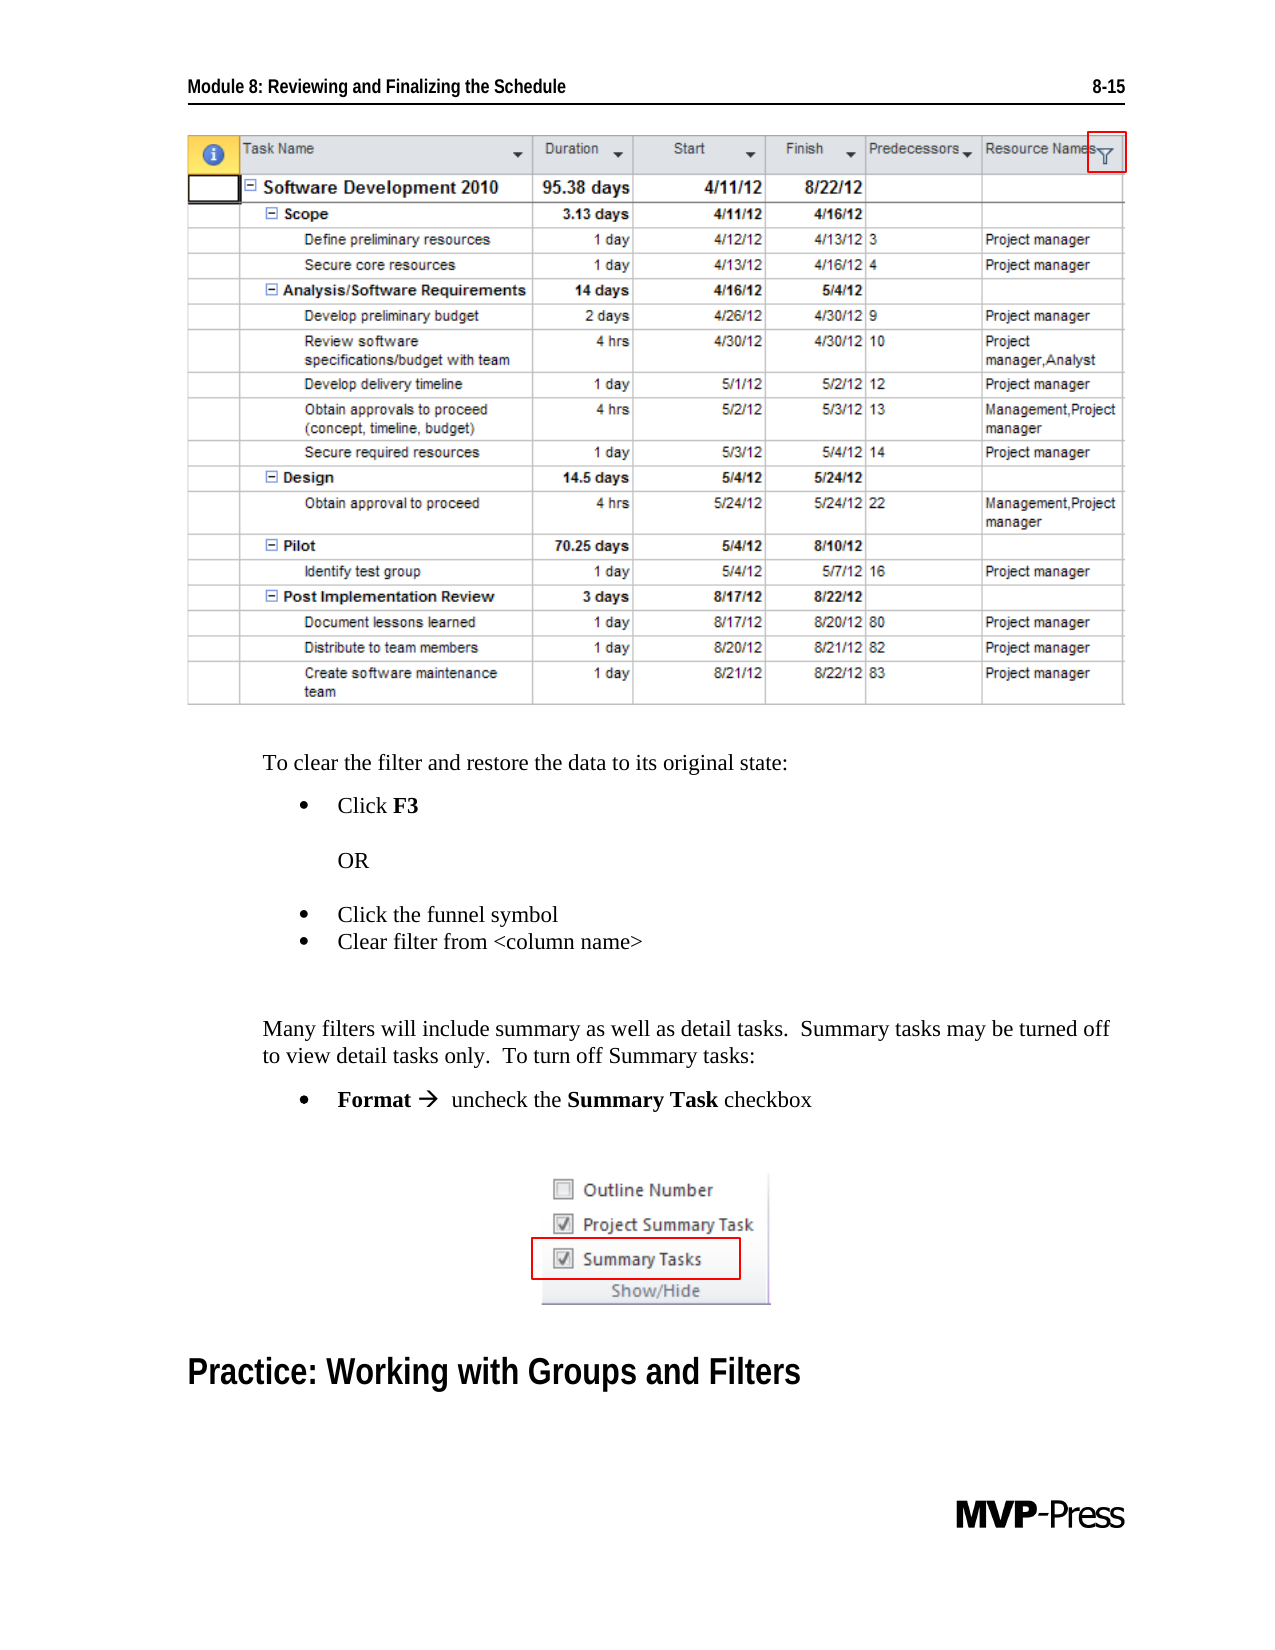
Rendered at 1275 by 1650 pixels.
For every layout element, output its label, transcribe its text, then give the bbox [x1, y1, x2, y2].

picture [541, 1173, 771, 1305]
text Many filters will include summary as well as detail tasks. Summary tasks may be turned off to view detail tasks only. To turn off Summary tasks: [262, 1015, 1125, 1069]
picture [1089, 135, 1125, 171]
subtitle Practice: Working with Groups and Filters [187, 1348, 1125, 1394]
list Click the funnel symbol [300, 901, 1125, 928]
picture [187, 135, 1125, 705]
list Clear filter from <column name> [300, 928, 1125, 955]
text To clear the filter and restore the data to its original state: [262, 748, 1125, 776]
list Click F3 OR [300, 792, 1125, 901]
picture [541, 1239, 739, 1278]
list Format uncheck the Summary Task checkbox [300, 1086, 1125, 1113]
picture [955, 1500, 1125, 1529]
